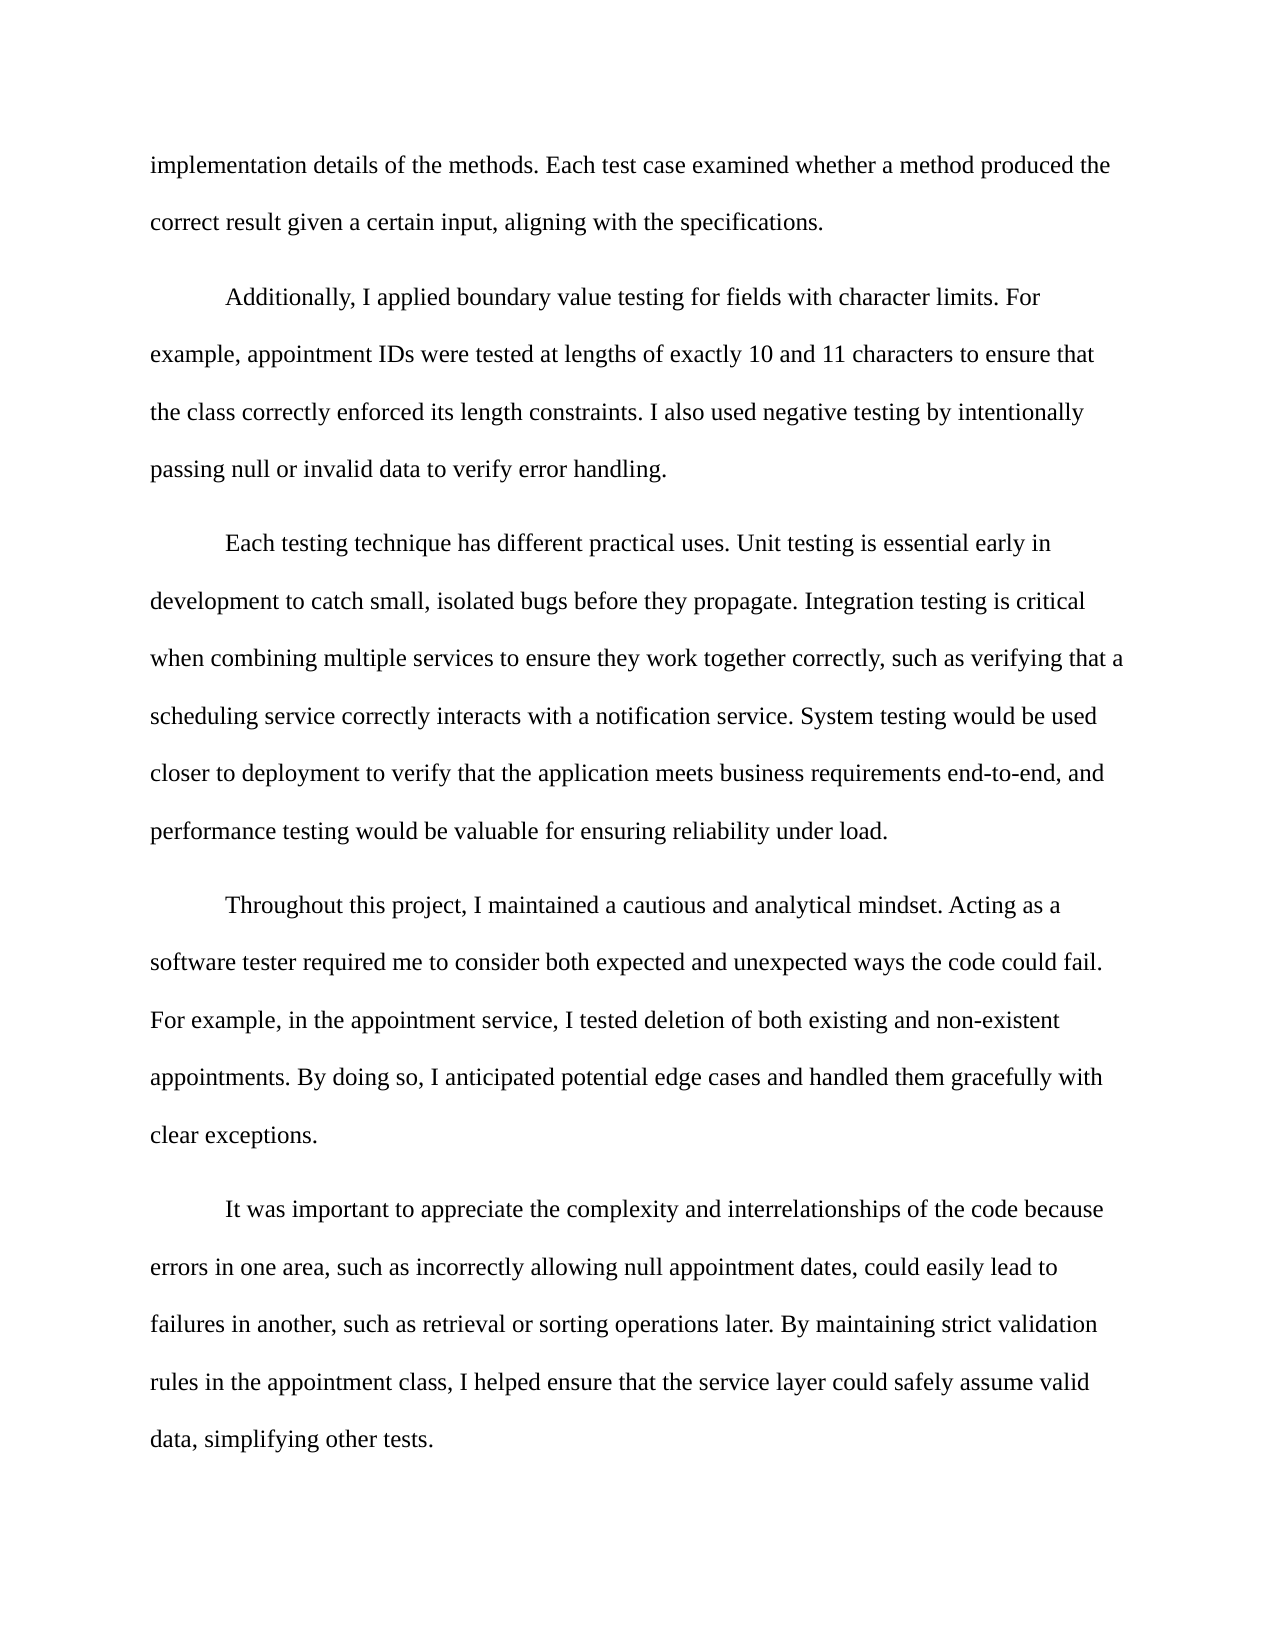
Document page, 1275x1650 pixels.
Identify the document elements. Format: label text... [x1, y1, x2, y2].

text Additionally, I applied boundary value testing for fields with character limits. For example, appointment IDs were tested at lengths of exactly 10 and 11 characters to ensure that the class correctly enforced its length constraints. I also used negative testing by intentionally passing null or invalid data to verify error handling. [150, 282, 1125, 483]
text Throughout this project, I maintained a cautious and analytical mindset. Acting as a software tester required me to consider both expected and unexpected ways the code could fail. For example, in the appointment service, I tested deletion of both existing and non-existent appointments. By doing so, I anticipated potential edge cases and handled them gracefully with clear exceptions. [150, 890, 1125, 1149]
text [150, 150, 1125, 236]
text It was important to appreciate the complexity and interrelationships of the code because errors in one area, such as incorrectly allowing null appointment dates, could easily lead to failures in another, such as retrieval or sorting operations later. By maintaining strict validation rules in the appointment class, I helped ensure that the service layer could safely assume valid data, simplifying other tests. [150, 1194, 1125, 1453]
text Each testing technique has different practical uses. Unit testing is essential early in development to catch small, isolated bugs before they propagate. Integration testing is critical when combining multiple services to ensure they work together correctly, such as verifying that a scheduling service correctly interacts with a notification service. System testing would be used closer to deployment to verify that the application meets business requirements end-to-end, and performance testing would be valuable for ensuring reliability under load. [150, 528, 1125, 844]
